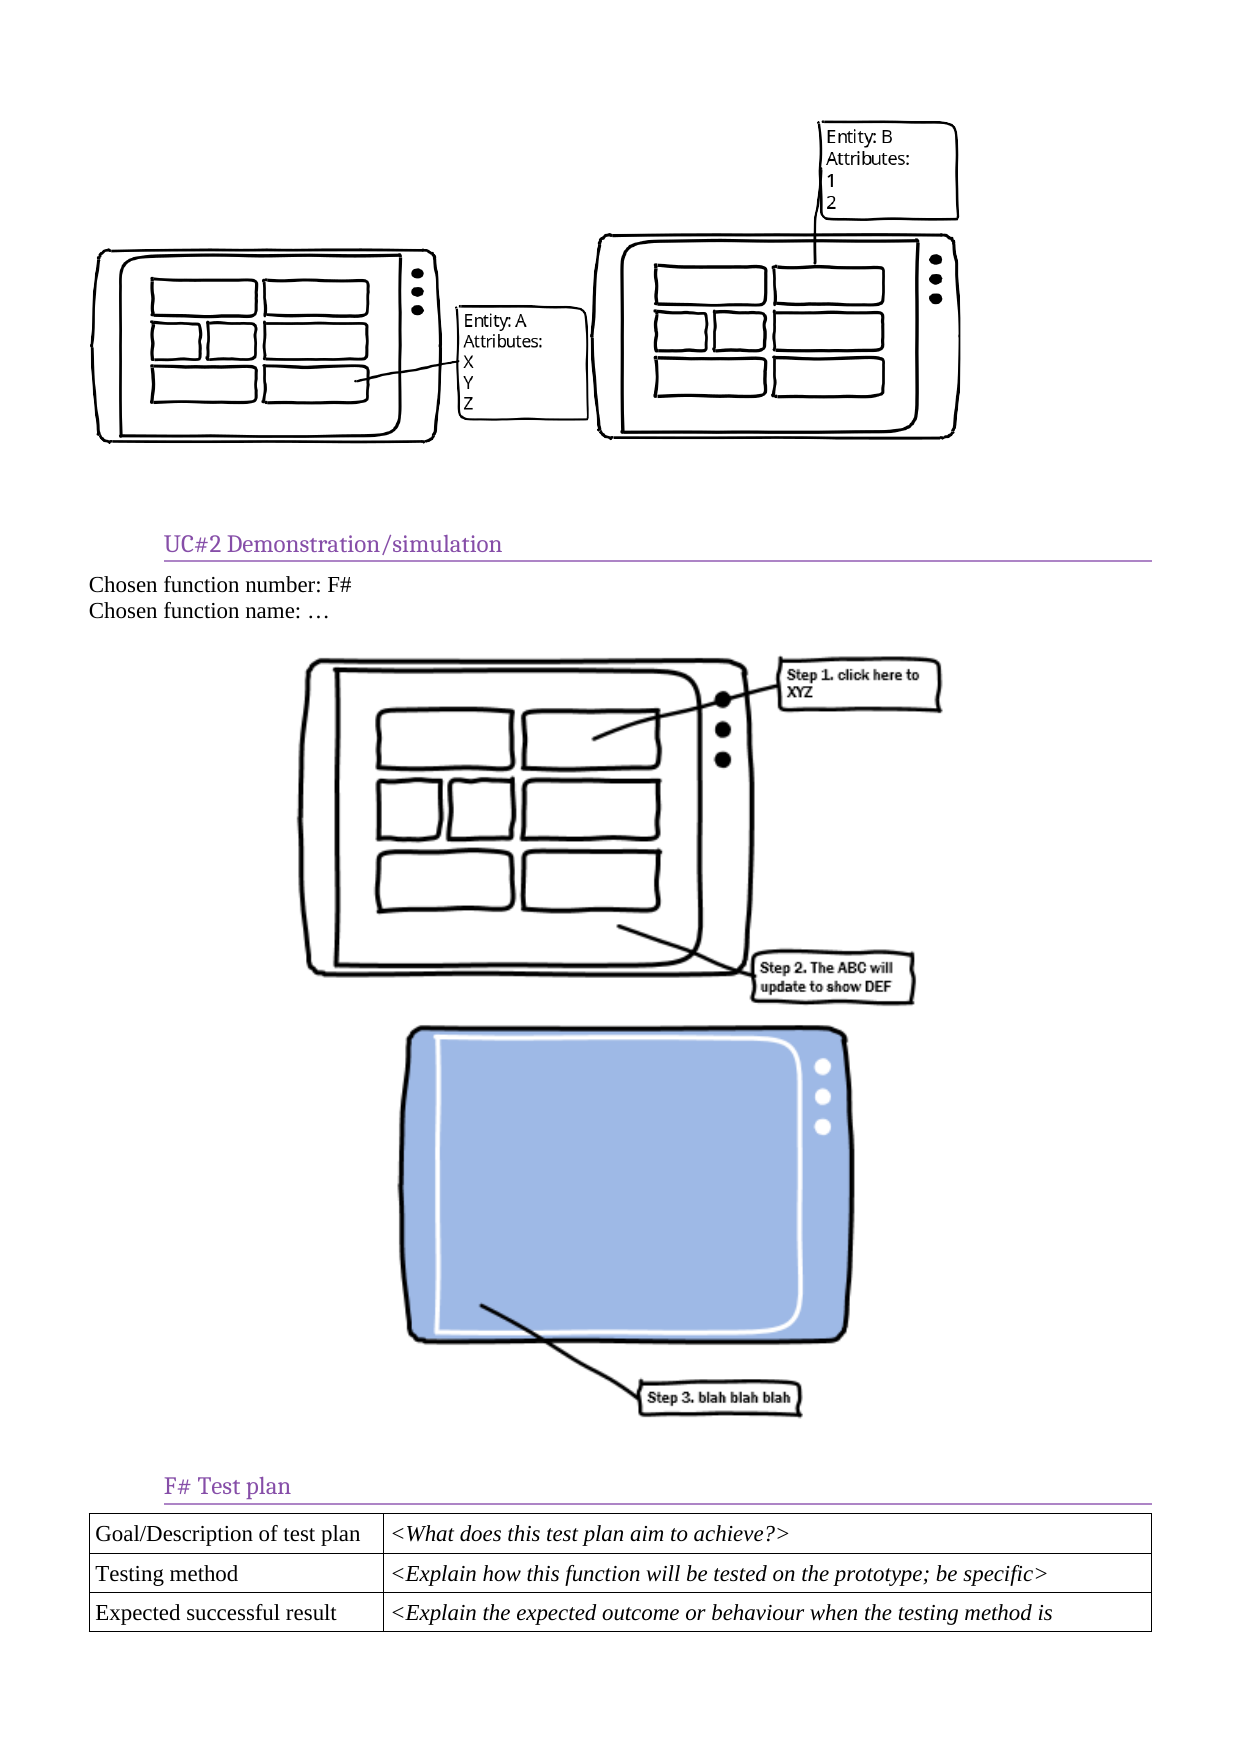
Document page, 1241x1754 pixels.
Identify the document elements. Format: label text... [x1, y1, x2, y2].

picture [292, 650, 949, 1425]
text Chosen function number: F# [89, 571, 1152, 597]
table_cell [90, 1593, 383, 1631]
text Chosen function name: … [89, 597, 1152, 623]
table_header <What does this test plan aim to achieve?> [384, 1514, 1151, 1553]
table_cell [384, 1593, 1151, 1631]
table_header Goal/Description of test plan [90, 1514, 383, 1553]
subtitle UC#2 Demonstration/simulation [164, 529, 1152, 560]
subtitle F# Test plan [164, 1472, 1152, 1503]
table_cell Testing method [90, 1554, 383, 1592]
table_cell <Explain how this function will be tested on the prototype; be specific> [384, 1554, 1151, 1592]
